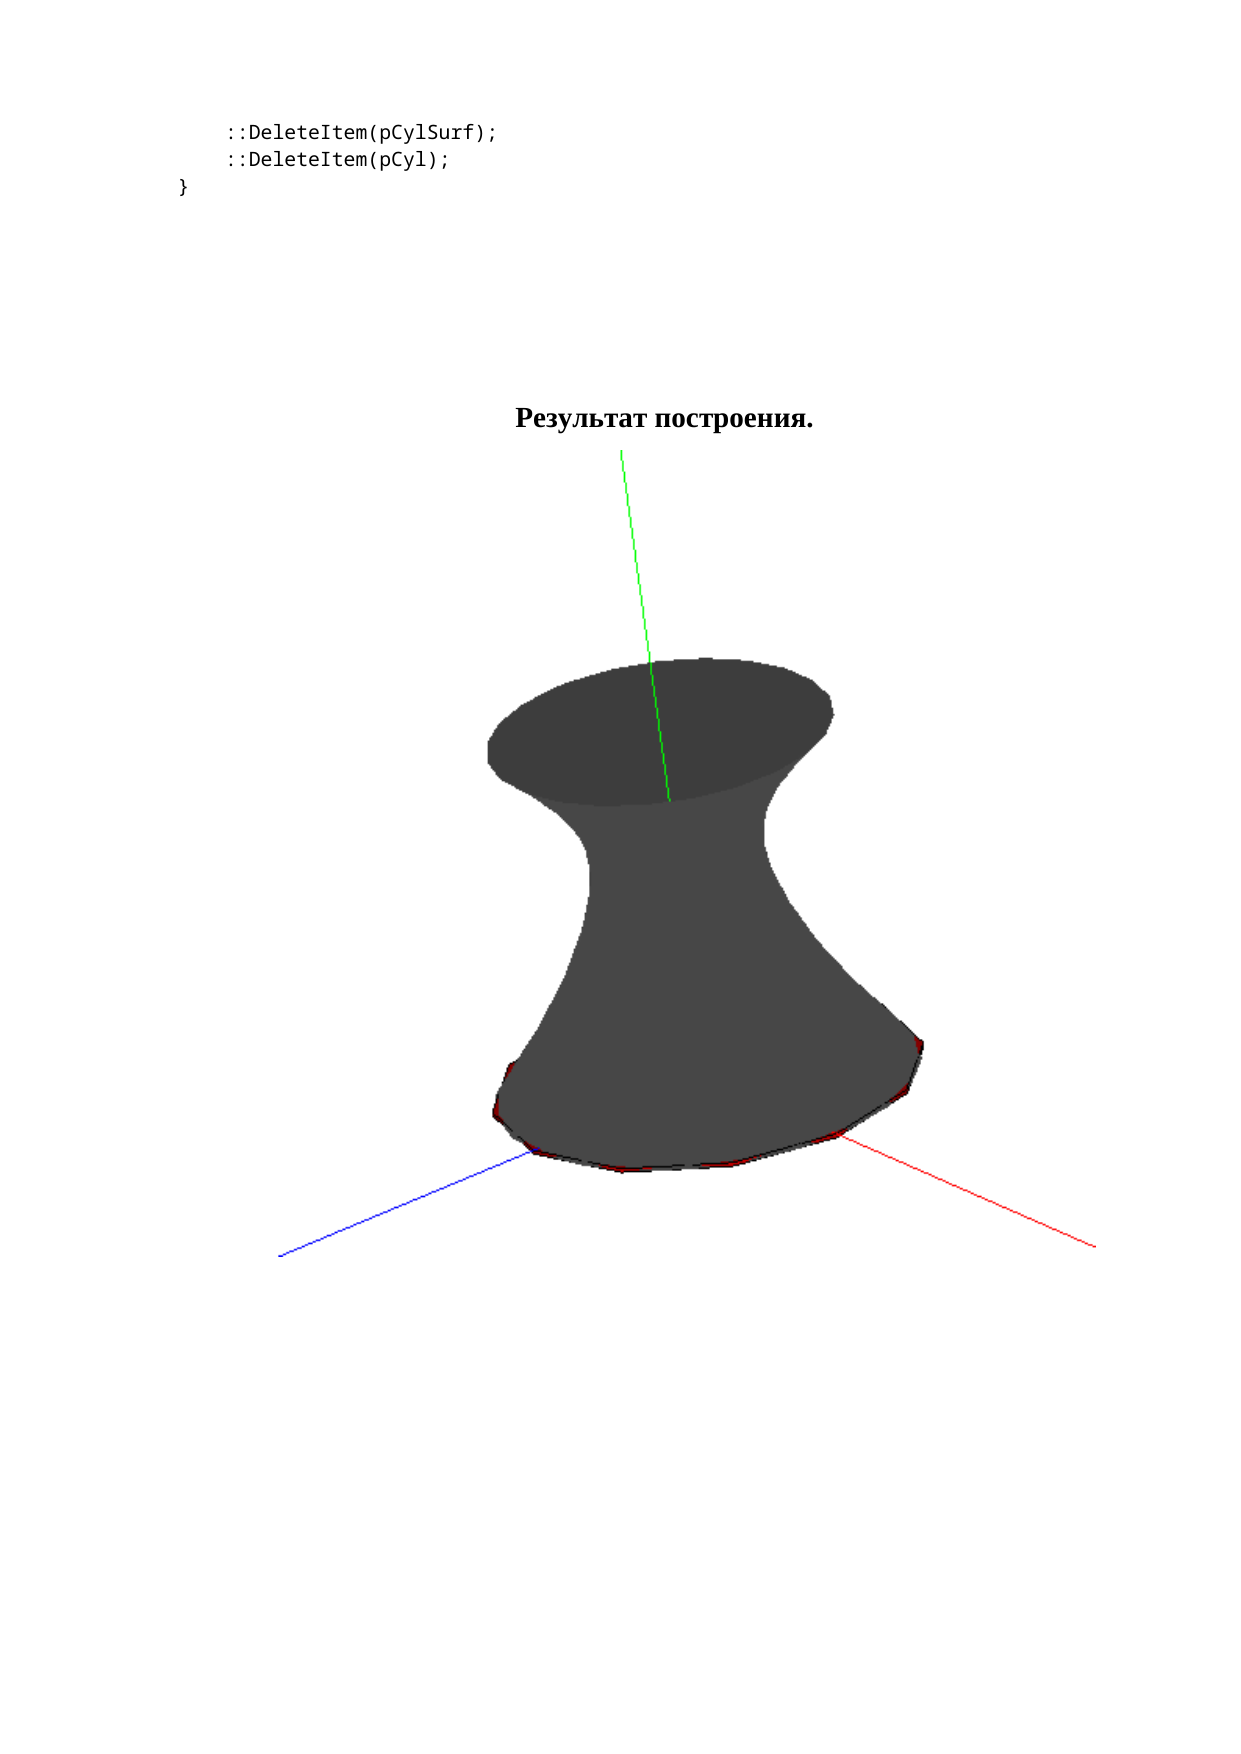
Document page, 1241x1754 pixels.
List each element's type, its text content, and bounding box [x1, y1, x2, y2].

text } [177, 172, 1152, 199]
text ::DeleteItem(pCylSurf); [177, 118, 1152, 145]
text ::DeleteItem(pCyl); [177, 145, 1152, 172]
picture [177, 450, 1096, 1257]
text Результат построения. [177, 400, 1152, 434]
